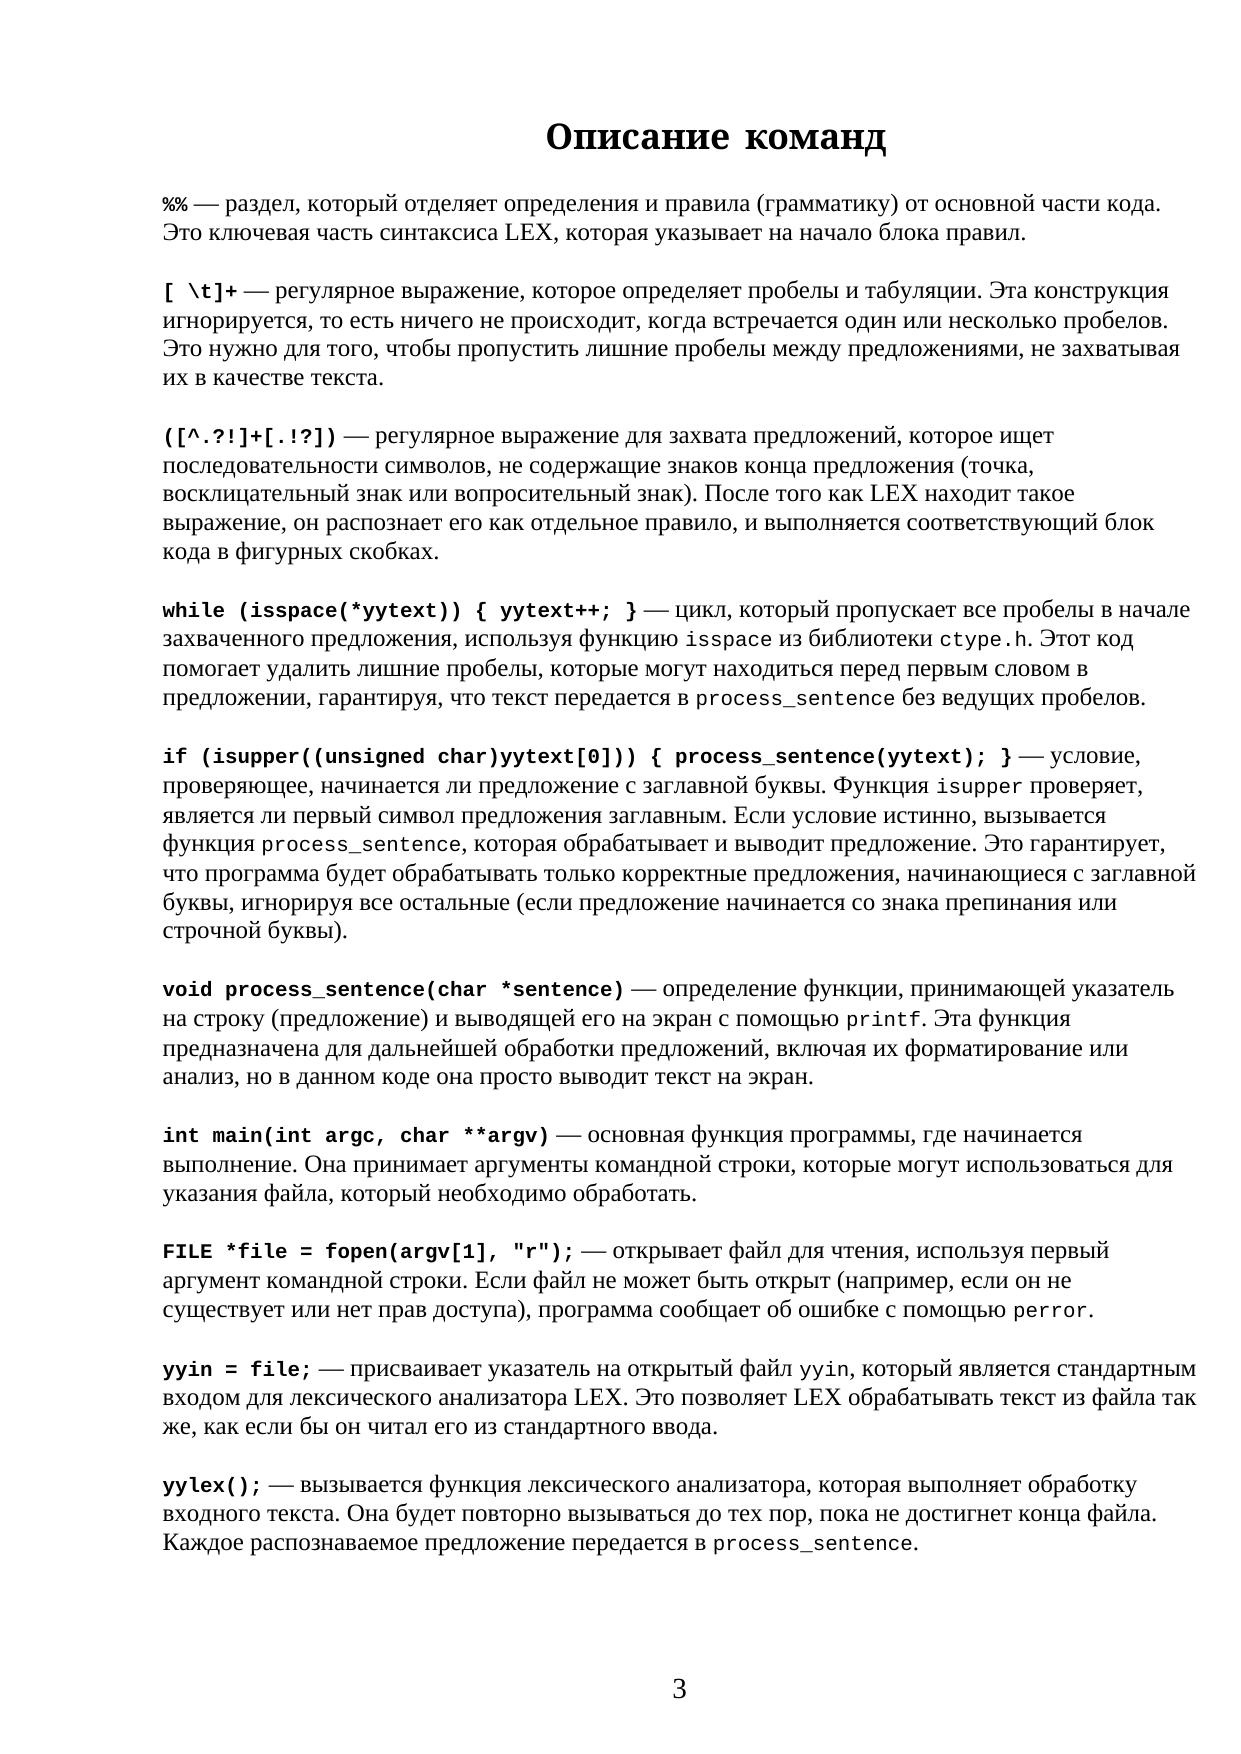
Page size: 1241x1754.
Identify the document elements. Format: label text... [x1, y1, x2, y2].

text yylex(); — вызывается функция лексического анализатора, которая выполняет обработку входного текста. Она будет повторно вызываться до тех пор, пока не достигнет конца файла. Каждое распознаваемое предложение передается в process_sentence. [162, 1469, 1198, 1557]
text while (isspace(*yytext)) { yytext++; } — цикл, который пропускает все пробелы в начале захваченного предложения, используя функцию isspace из библиотеки ctype.h. Этот код помогает удалить лишние пробелы, которые могут находиться перед первым словом в предложении, гарантируя, что текст передается в process_sentence без ведущих пробелов. [162, 594, 1198, 711]
subtitle Описание команд [233, 118, 1198, 158]
text ([^.?!]+[.!?]) — регулярное выражение для захвата предложений, которое ищет последовательности символов, не содержащие знаков конца предложения (точка, восклицательный знак или вопросительный знак). После того как LEX находит такое выражение, он распознает его как отдельное правило, и выполняется соответствующий блок кода в фигурных скобках. [162, 420, 1198, 565]
text void process_sentence(char *sentence) — определение функции, принимающей указатель на строку (предложение) и выводящей его на экран с помощью printf. Эта функция предназначена для дальнейшей обработки предложений, включая их форматирование или анализ, но в данном коде она просто выводит текст на экран. [162, 973, 1198, 1090]
text %% — раздел, который отделяет определения и правила (грамматику) от основной части кода. Это ключевая часть синтаксиса LEX, которая указывает на начало блока правил. [162, 188, 1198, 246]
text [ \t]+ — регулярное выражение, которое определяет пробелы и табуляции. Эта конструкция игнорируется, то есть ничего не происходит, когда встречается один или несколько пробелов. Это нужно для того, чтобы пропустить лишние пробелы между предложениями, не захватывая их в качестве текста. [162, 275, 1198, 391]
text if (isupper((unsigned char)yytext[0])) { process_sentence(yytext); } — условие, проверяющее, начинается ли предложение с заглавной буквы. Функция isupper проверяет, является ли первый символ предложения заглавным. Если условие истинно, вызывается функция process_sentence, которая обрабатывает и выводит предложение. Это гарантирует, что программа будет обрабатывать только корректные предложения, начинающиеся с заглавной буквы, игнорируя все остальные (если предложение начинается со знака препинания или строчной буквы). [162, 741, 1198, 944]
text int main(int argc, char **argv) — основная функция программы, где начинается выполнение. Она принимает аргументы командной строки, которые могут использоваться для указания файла, который необходимо обработать. [162, 1119, 1198, 1206]
text FILE *file = fopen(argv[1], "r"); — открывает файл для чтения, используя первый аргумент командной строки. Если файл не может быть открыт (например, если он не существует или нет прав доступа), программа сообщает об ошибке с помощью perror. [162, 1236, 1198, 1323]
text yyin = file; — присваивает указатель на открытый файл yyin, который является стандартным входом для лексического анализатора LEX. Это позволяет LEX обрабатывать текст из файла так же, как если бы он читал его из стандартного ввода. [162, 1353, 1198, 1440]
